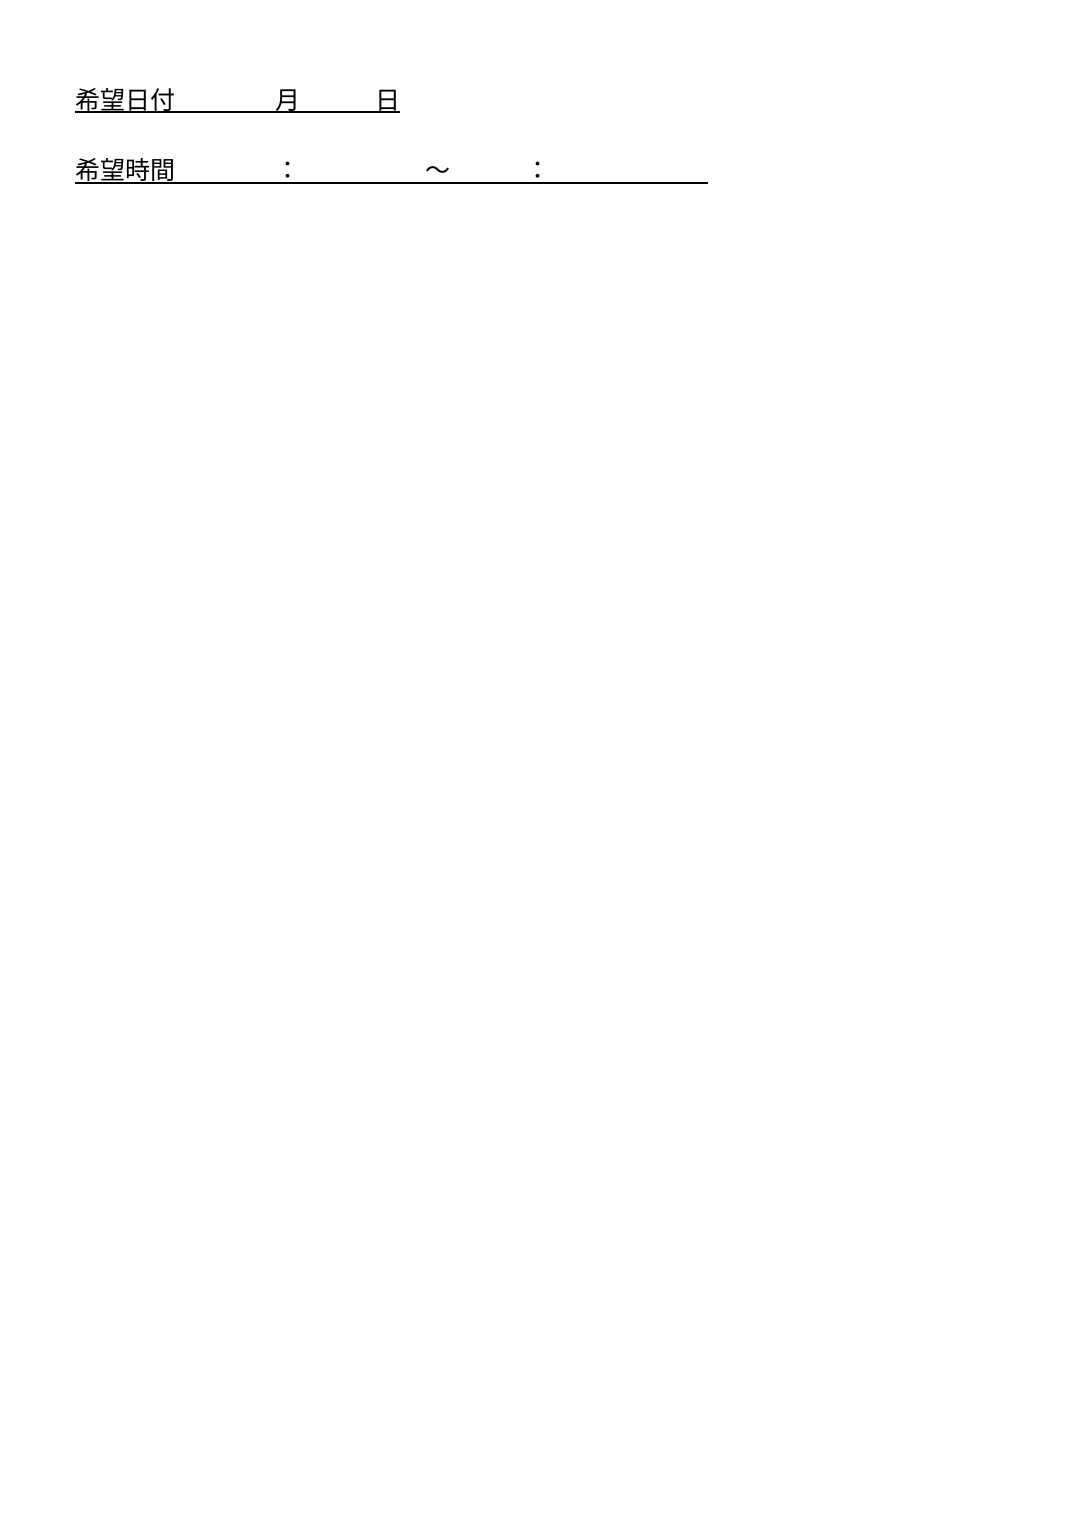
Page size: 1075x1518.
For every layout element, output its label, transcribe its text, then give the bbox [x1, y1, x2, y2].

text 希望時間 ： ～ ： [75, 151, 1000, 187]
text 希望日付 月 日 [75, 80, 1000, 117]
